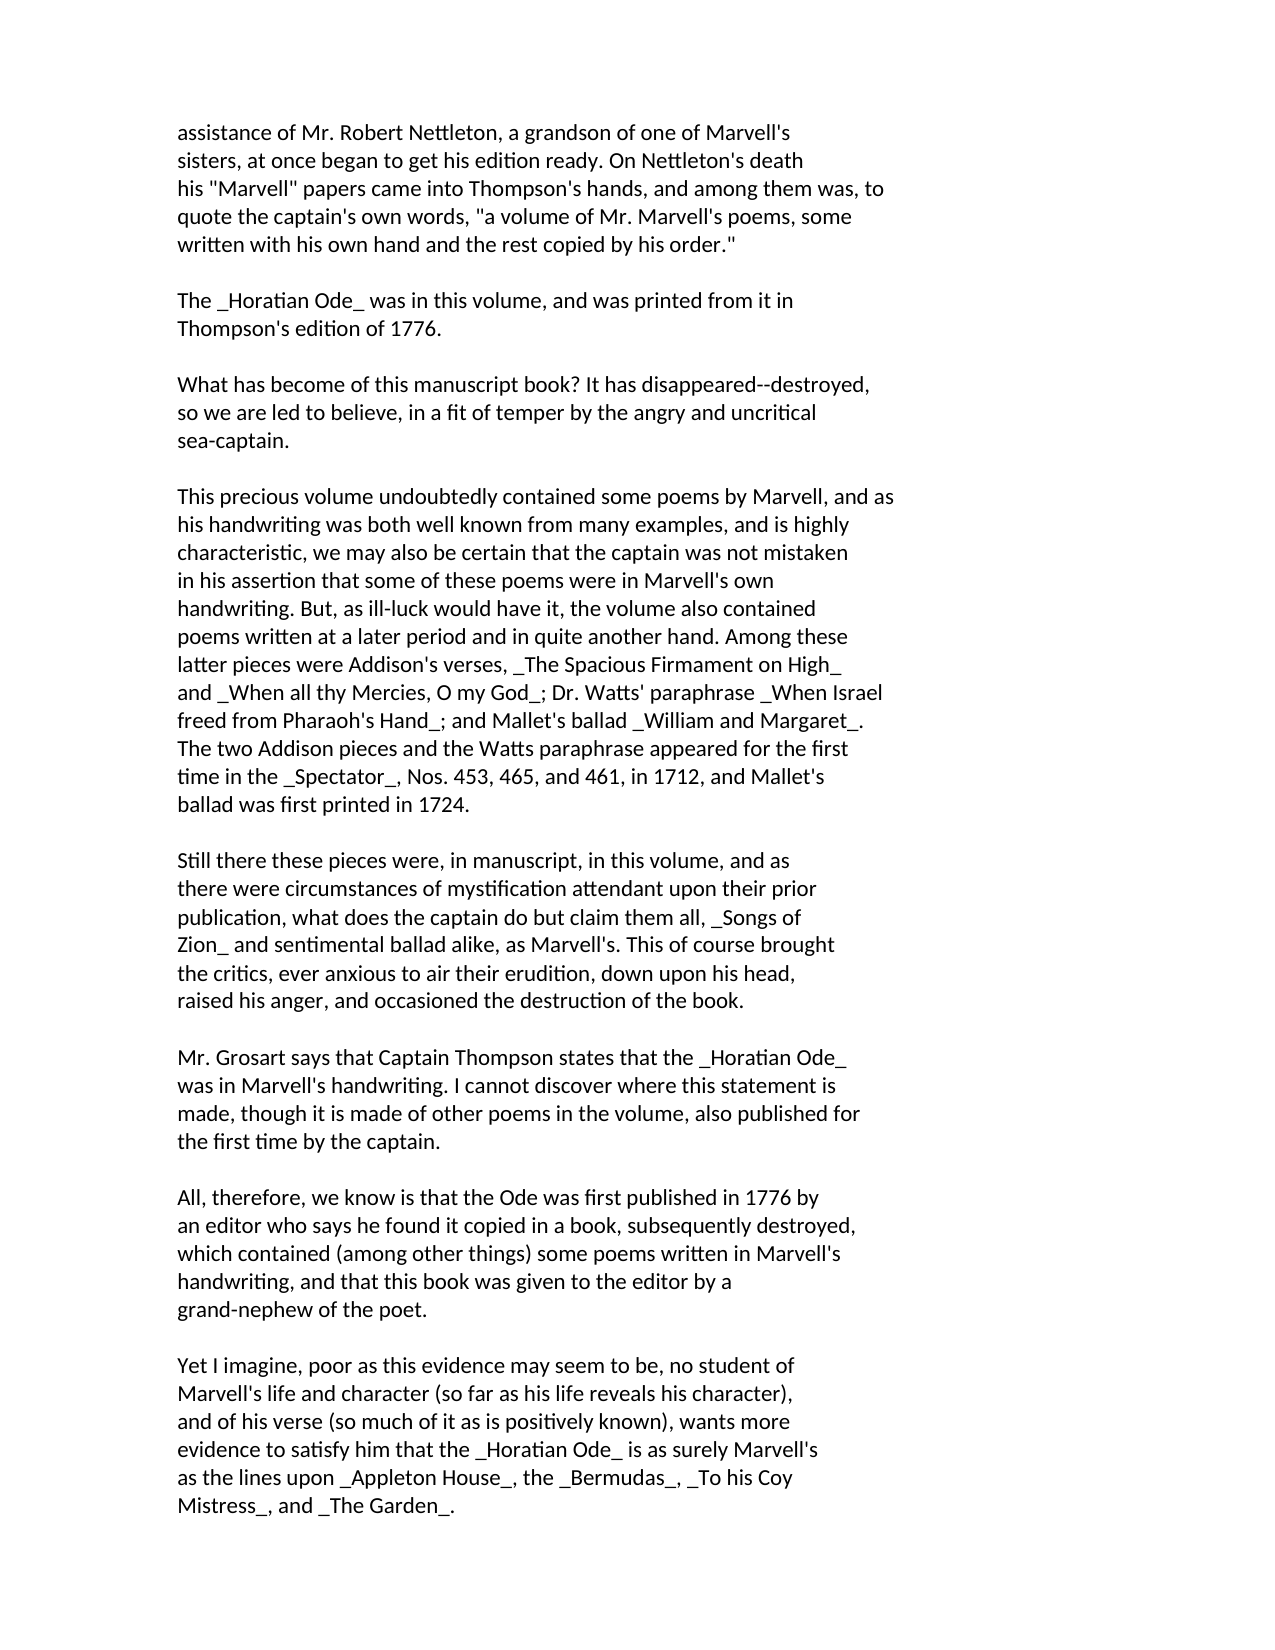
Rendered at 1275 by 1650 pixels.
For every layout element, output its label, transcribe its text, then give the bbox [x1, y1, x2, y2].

text was in Marvell's handwriting. I cannot discover where this statement is [177, 1071, 1186, 1099]
text Still there these pieces were, in manuscript, in this volume, and as [177, 847, 1186, 874]
text What has become of this manuscript book? It has disappeared--destroyed, [177, 370, 1186, 398]
text the critics, ever anxious to air their erudition, down upon his head, [177, 959, 1186, 987]
text handwriting. But, as ill-luck would have it, the volume also contained [177, 594, 1186, 622]
text publication, what does the captain do but claim them all, _Songs of [177, 903, 1186, 931]
text and _When all thy Mercies, O my God_; Dr. Watts' paraphrase _When Israel [177, 678, 1186, 706]
text and of his verse (so much of it as is positively known), wants more [177, 1407, 1186, 1435]
text Mr. Grosart says that Captain Thompson states that the _Horatian Ode_ [177, 1043, 1186, 1071]
text freed from Pharaoh's Hand_; and Mallet's ballad _William and Margaret_. [177, 706, 1186, 734]
text sea-captain. [177, 426, 1186, 454]
text so we are led to believe, in a fit of temper by the angry and uncritical [177, 398, 1186, 426]
text made, though it is made of other poems in the volume, also published for [177, 1099, 1186, 1127]
text handwriting, and that this book was given to the editor by a [177, 1267, 1186, 1295]
text characteristic, we may also be certain that the captain was not mistaken [177, 538, 1186, 566]
text All, therefore, we know is that the Ode was first published in 1776 by [177, 1183, 1186, 1211]
text sisters, at once began to get his edition ready. On Nettleton's death [177, 146, 1186, 174]
text Mistress_, and _The Garden_. [177, 1491, 1186, 1519]
text grand-nephew of the poet. [177, 1295, 1186, 1323]
text assistance of Mr. Robert Nettleton, a grandson of one of Marvell's [177, 118, 1186, 146]
text The _Horatian Ode_ was in this volume, and was printed from it in [177, 286, 1186, 314]
text his "Marvell" papers came into Thompson's hands, and among them was, to [177, 174, 1186, 202]
text Marvell's life and character (so far as his life reveals his character), [177, 1379, 1186, 1407]
text Thompson's edition of 1776. [177, 314, 1186, 342]
text an editor who says he found it copied in a book, subsequently destroyed, [177, 1211, 1186, 1239]
text as the lines upon _Appleton House_, the _Bermudas_, _To his Coy [177, 1463, 1186, 1491]
text The two Addison pieces and the Watts paraphrase appeared for the first [177, 734, 1186, 762]
text his handwriting was both well known from many examples, and is highly [177, 510, 1186, 538]
text This precious volume undoubtedly contained some poems by Marvell, and as [177, 482, 1186, 510]
text Yet I imagine, poor as this evidence may seem to be, no student of [177, 1351, 1186, 1379]
text ballad was first printed in 1724. [177, 791, 1186, 818]
text there were circumstances of mystification attendant upon their prior [177, 874, 1186, 903]
text the first time by the captain. [177, 1127, 1186, 1155]
text poems written at a later period and in quite another hand. Among these [177, 622, 1186, 650]
text quote the captain's own words, "a volume of Mr. Marvell's poems, some [177, 202, 1186, 230]
text latter pieces were Addison's verses, _The Spacious Firmament on High_ [177, 650, 1186, 678]
text written with his own hand and the rest copied by his order." [177, 230, 1186, 258]
text evidence to satisfy him that the _Horatian Ode_ is as surely Marvell's [177, 1435, 1186, 1463]
text raised his anger, and occasioned the destruction of the book. [177, 987, 1186, 1015]
text which contained (among other things) some poems written in Marvell's [177, 1239, 1186, 1267]
text in his assertion that some of these poems were in Marvell's own [177, 566, 1186, 594]
text time in the _Spectator_, Nos. 453, 465, and 461, in 1712, and Mallet's [177, 762, 1186, 791]
text Zion_ and sentimental ballad alike, as Marvell's. This of course brought [177, 931, 1186, 959]
